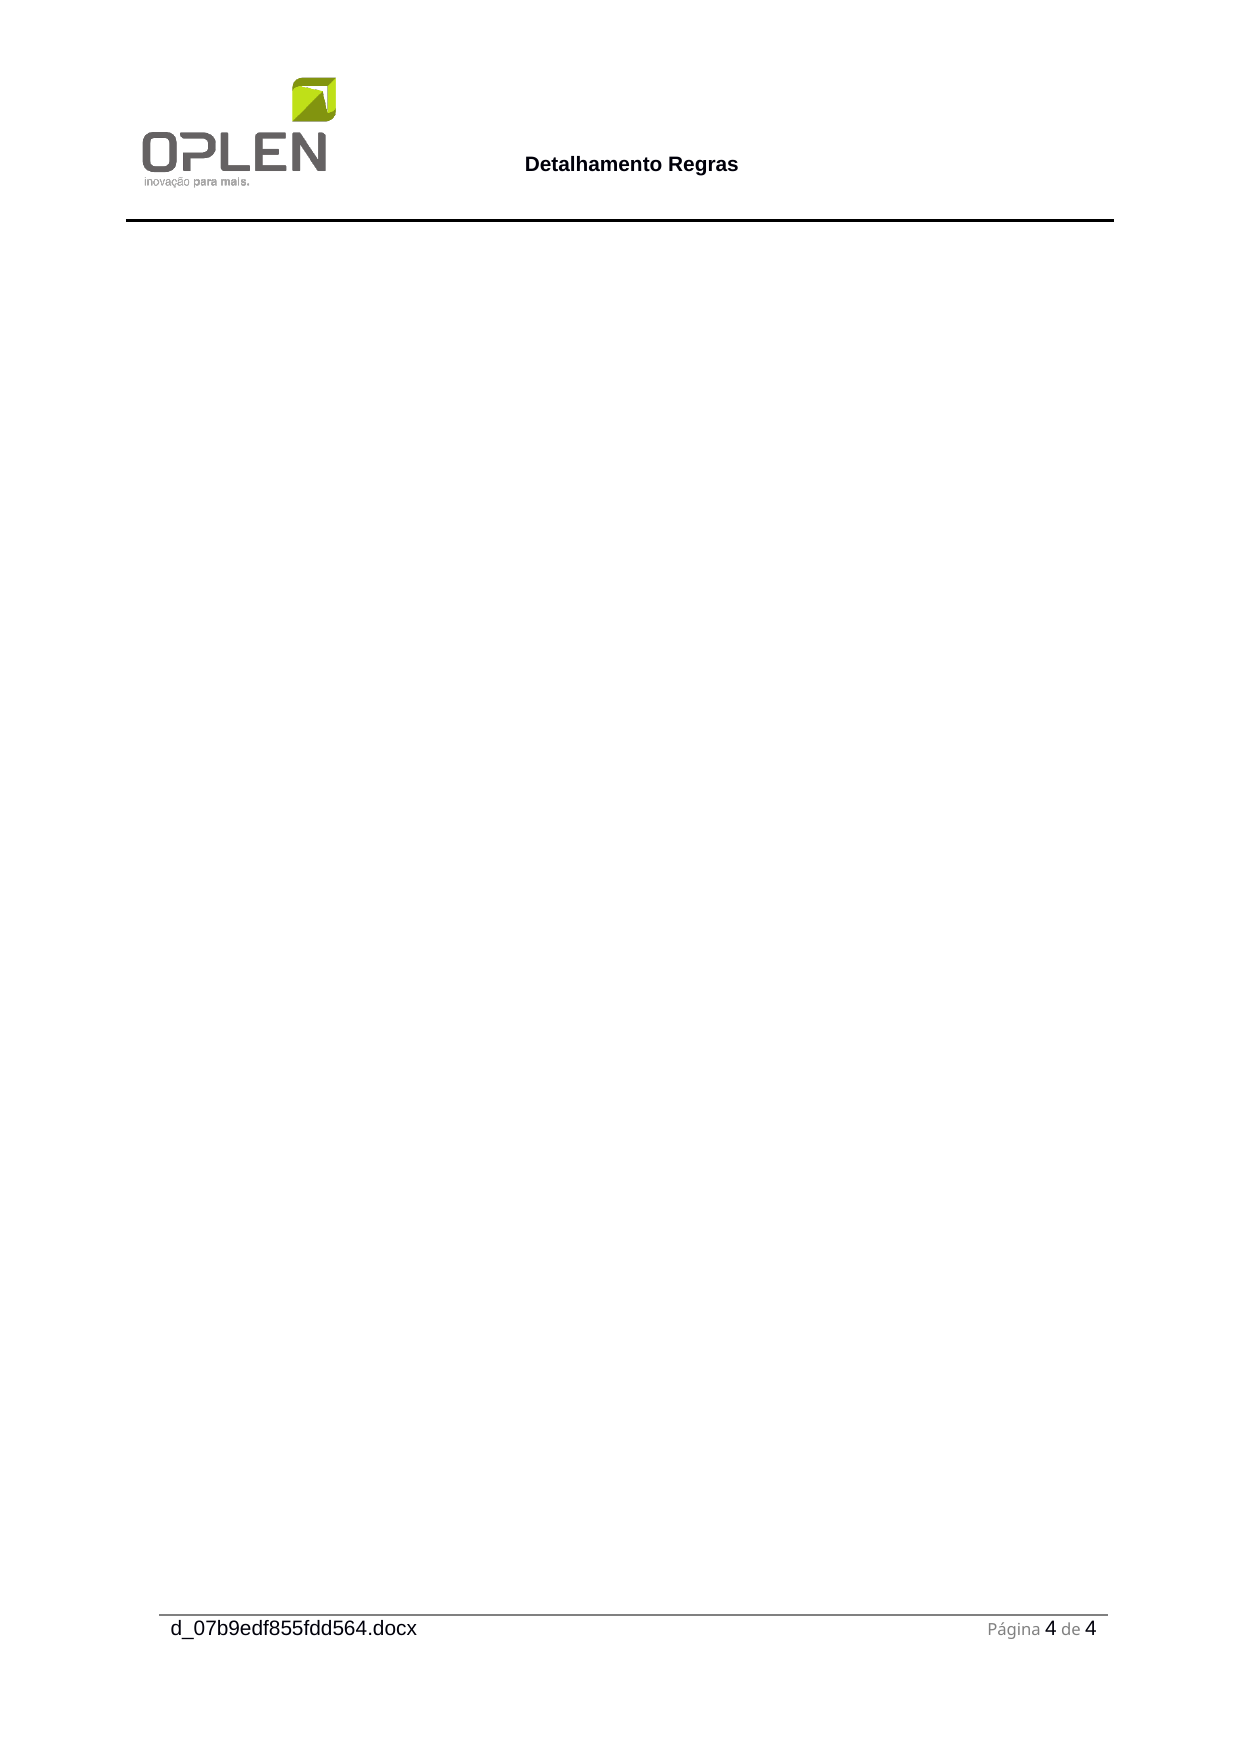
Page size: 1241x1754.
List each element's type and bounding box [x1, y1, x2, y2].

picture [138, 73, 336, 190]
